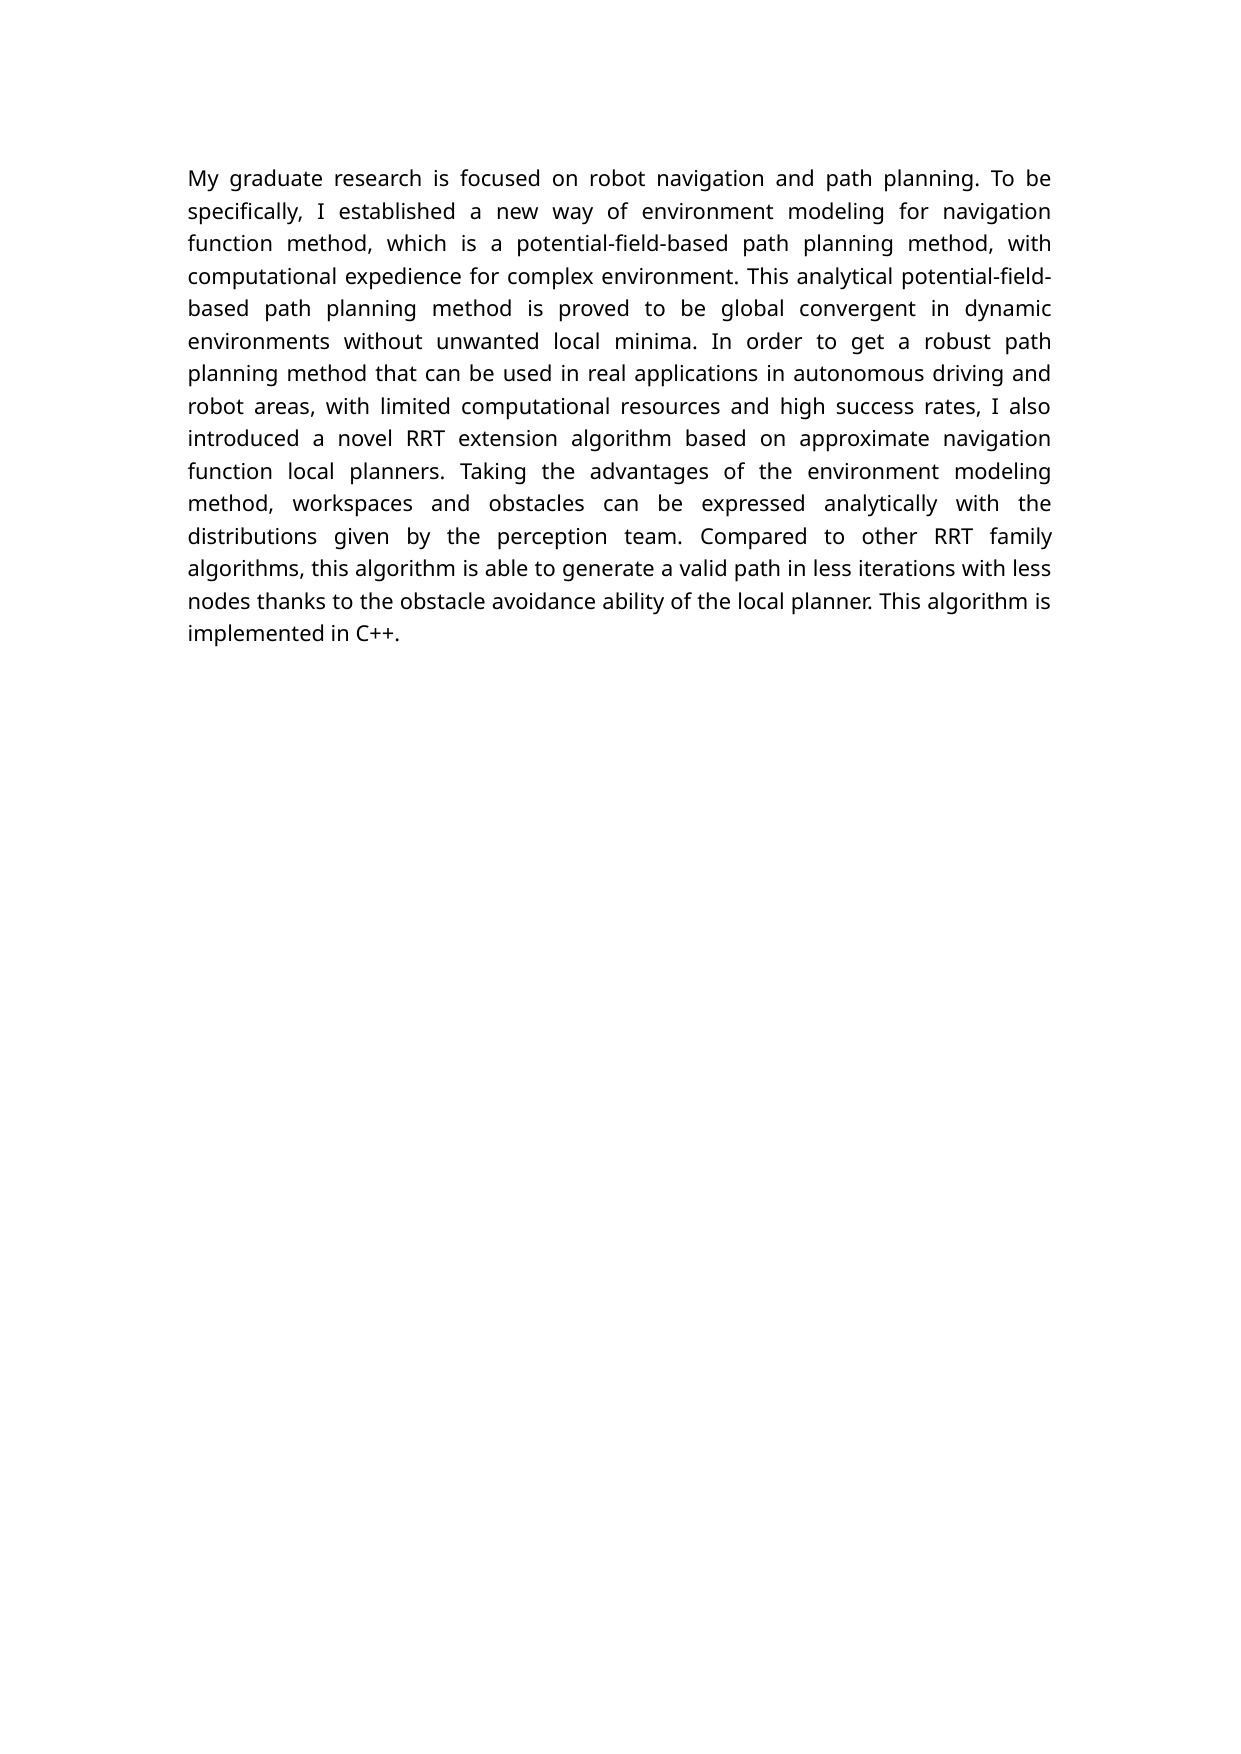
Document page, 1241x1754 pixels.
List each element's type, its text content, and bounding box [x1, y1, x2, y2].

text My graduate research is focused on robot navigation and path planning. To be specifically, I established a new way of environment modeling for navigation function method, which is a potential-field-based path planning method, with computational expedience for complex environment. This analytical potential-field-based path planning method is proved to be global convergent in dynamic environments without unwanted local minima. In order to get a robust path planning method that can be used in real applications in autonomous driving and robot areas, with limited computational resources and high success rates, I also introduced a novel RRT extension algorithm based on approximate navigation function local planners. Taking the advantages of the environment modeling method, workspaces and obstacles can be expressed analytically with the distributions given by the perception team. Compared to other RRT family algorithms, this algorithm is able to generate a valid path in less iterations with less nodes thanks to the obstacle avoidance ability of the local planner. This algorithm is implemented in C++. [187, 162, 1053, 649]
